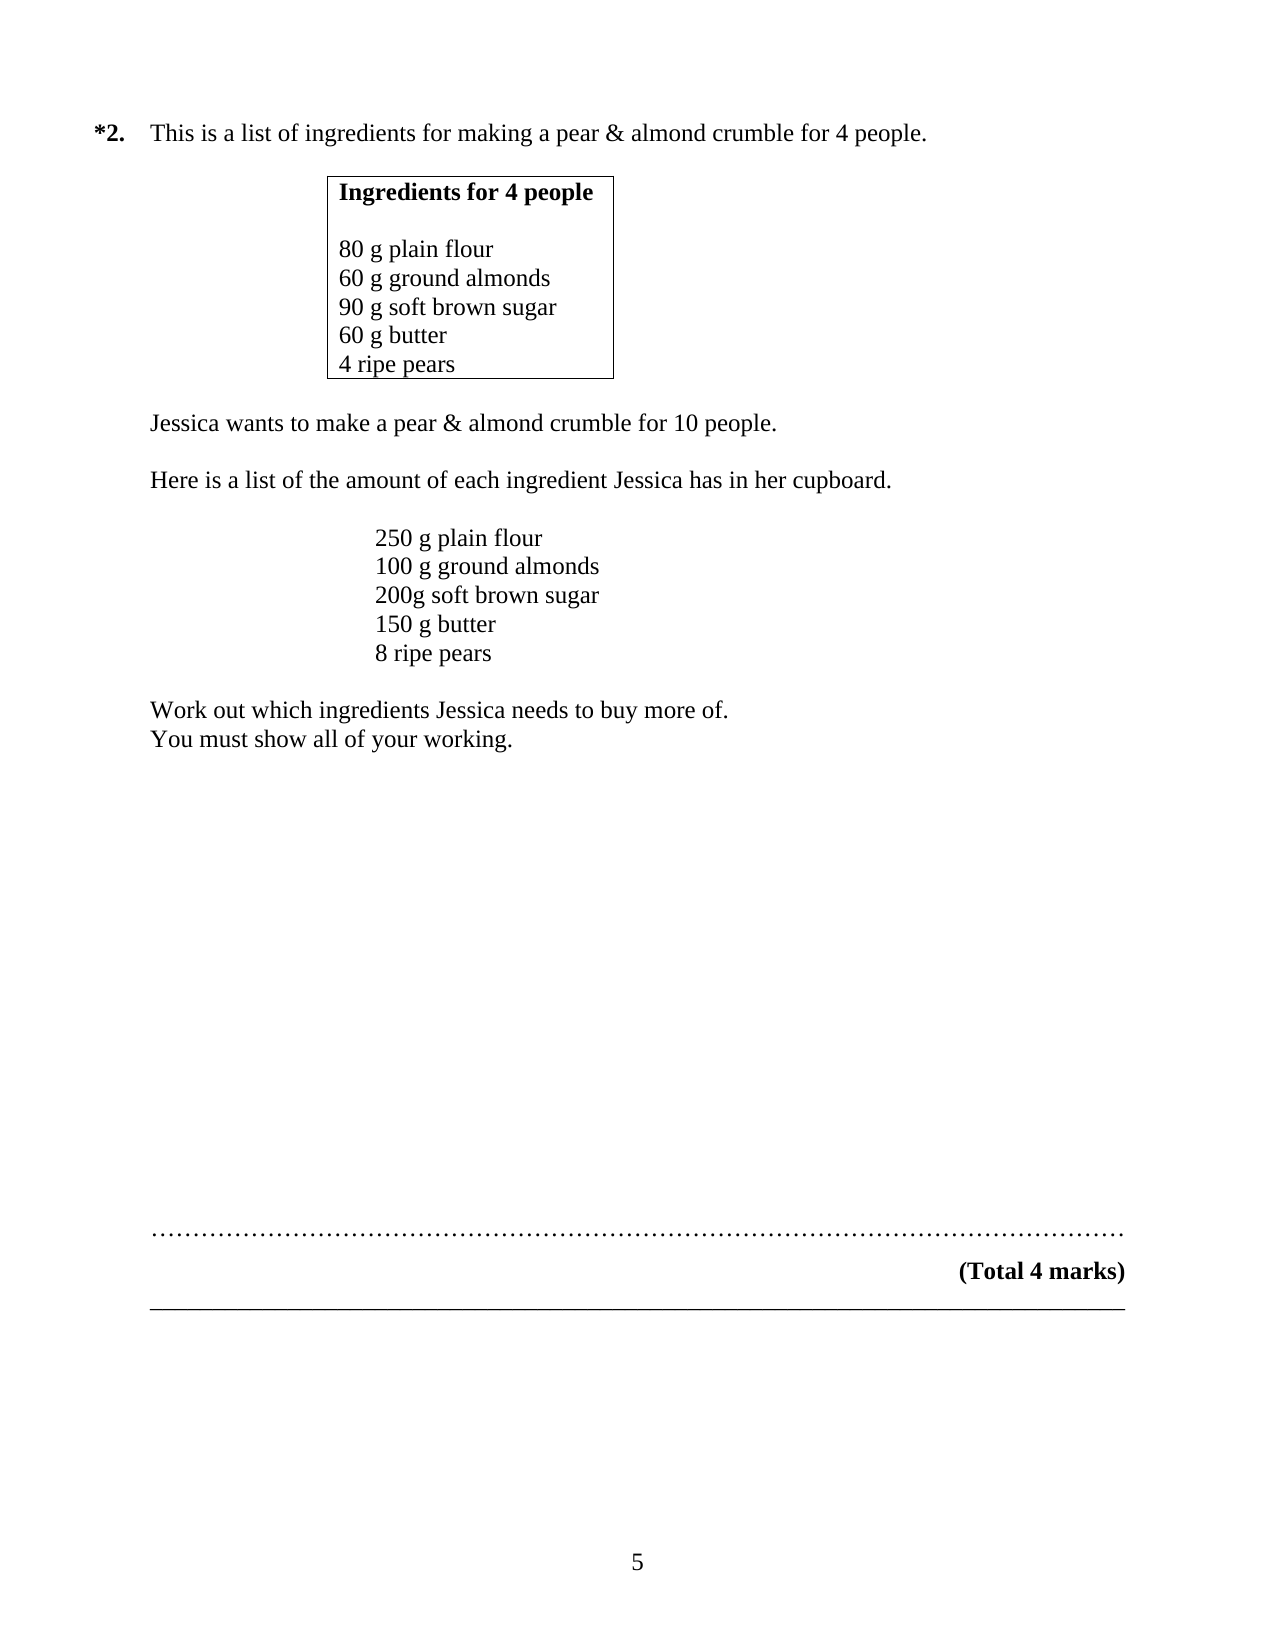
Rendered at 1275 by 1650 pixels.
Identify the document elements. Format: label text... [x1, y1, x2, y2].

text ……………………………………………………………………………………………………… [94, 1213, 1125, 1241]
table_cell 60 g butter [328, 320, 613, 349]
text 100 g ground almonds [150, 551, 1125, 580]
text 150 g butter [150, 609, 1125, 638]
table_cell 80 g plain flour [328, 234, 613, 263]
table_cell 4 ripe pears [328, 349, 613, 378]
text (Total 4 marks) [94, 1256, 1125, 1284]
text 250 g plain flour [150, 523, 1125, 551]
text 8 ripe pears [150, 638, 1125, 666]
text Jessica wants to make a pear & almond crumble for 10 people. [94, 408, 1125, 436]
table_cell 60 g ground almonds [328, 263, 613, 292]
text Work out which ingredients Jessica needs to buy more of. [94, 695, 1125, 724]
text *2. This is a list of ingredients for making a pear & almond crumble for 4 people. [94, 118, 1125, 147]
text ______________________________________________________________________________ [94, 1284, 1125, 1313]
text 200g soft brown sugar [150, 580, 1125, 609]
text You must show all of your working. [94, 724, 1125, 753]
table_header Ingredients for 4 people [328, 177, 613, 234]
table_cell 90 g soft brown sugar [328, 292, 613, 320]
text Here is a list of the amount of each ingredient Jessica has in her cupboard. [94, 465, 1125, 494]
